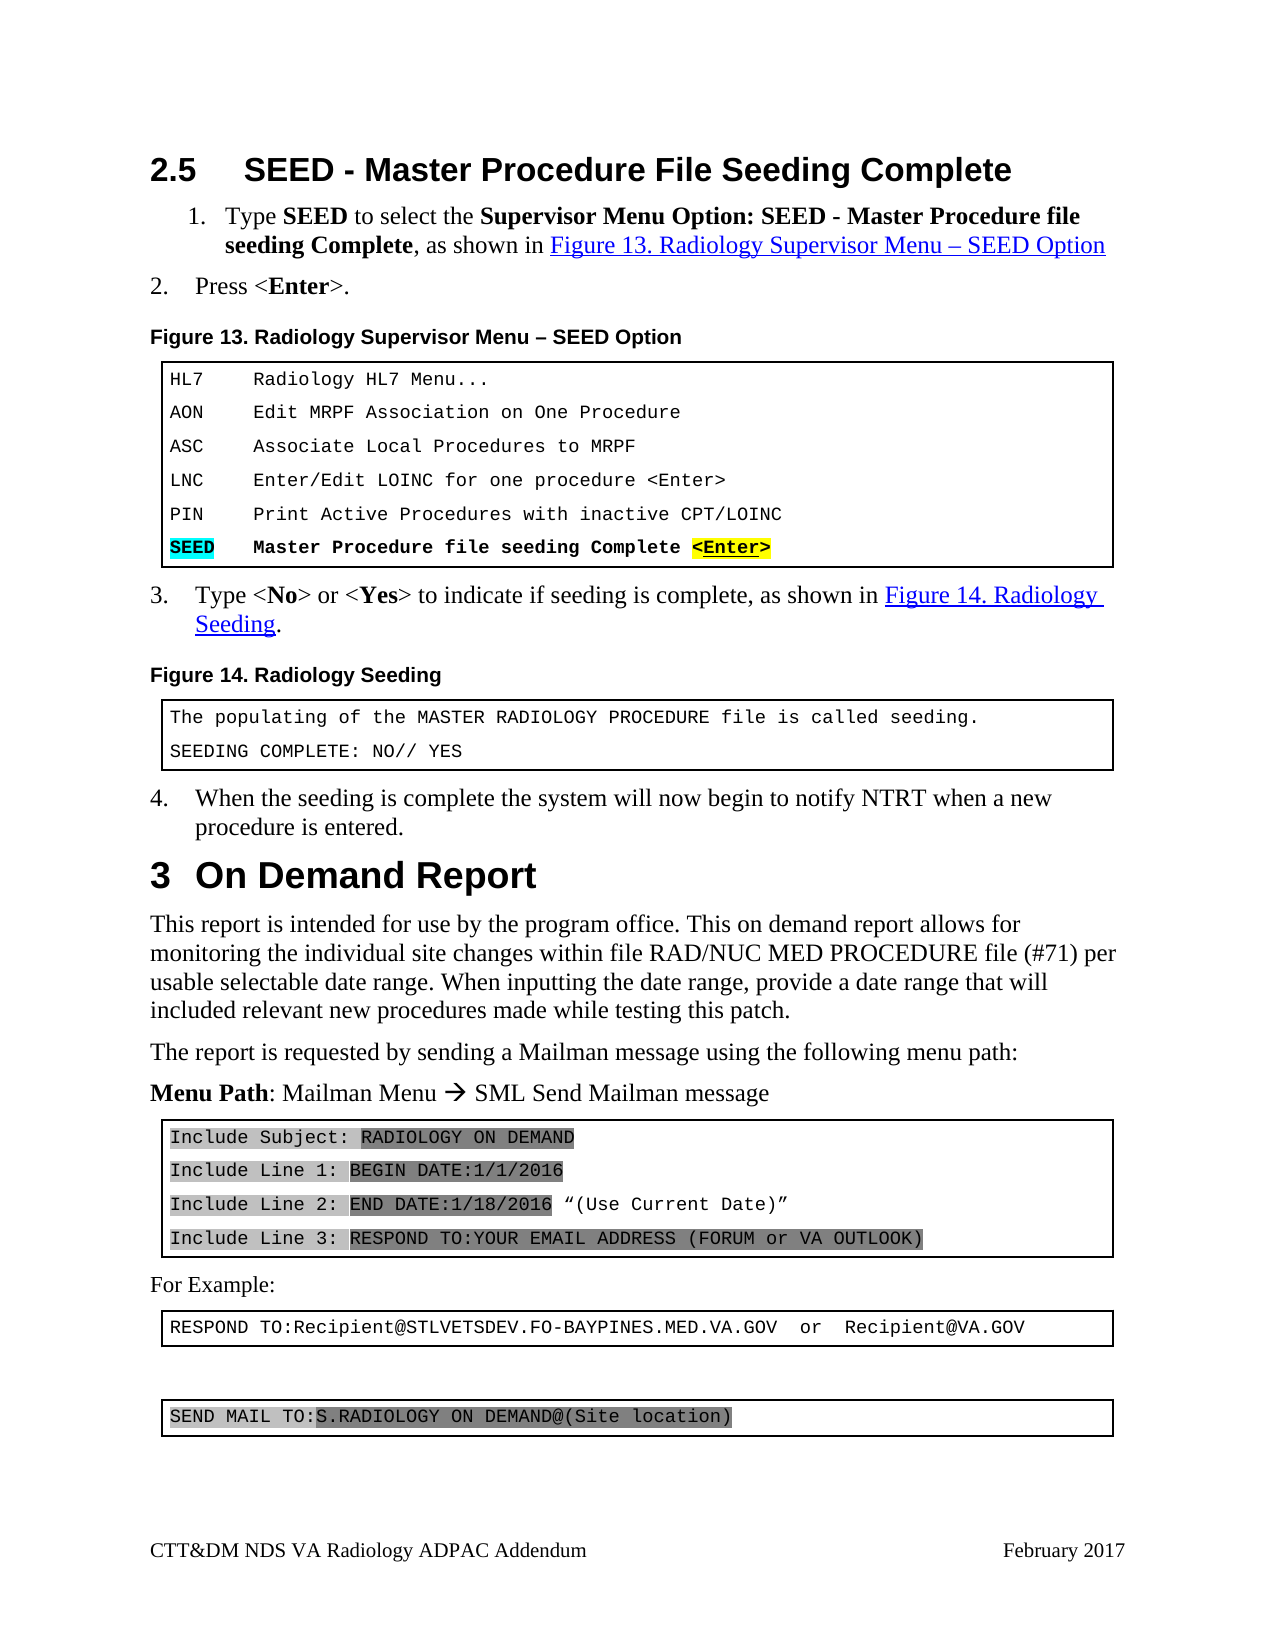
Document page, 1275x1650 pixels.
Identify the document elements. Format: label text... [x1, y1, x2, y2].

text SEND MAIL TO:S.RADIOLOGY ON DEMAND@(Site location) [163, 1401, 1112, 1435]
text When the seeding is complete the system will now begin to notify NTRT when a new procedure is entered. [150, 783, 1125, 841]
text The populating of the MASTER RADIOLOGY PROCEDURE file is called seeding. [163, 701, 1112, 729]
text Include Line 1: BEGIN DATE:1/1/2016 [163, 1153, 1112, 1182]
text For Example: [150, 1271, 1125, 1297]
text HL7 Radiology HL7 Menu... [163, 363, 1112, 391]
text Type <No> or <Yes> to indicate if seeding is complete, as shown in Figure 14. Radiology Seeding. [150, 580, 1125, 638]
text Include Line 3: RESPOND TO:YOUR EMAIL ADDRESS (FORUM or VA OUTLOOK) [163, 1220, 1112, 1256]
text Menu Path: Mailman Menu SML Send Mailman message [150, 1078, 1125, 1107]
text SEEDING COMPLETE: NO// YES [163, 733, 1112, 769]
subtitle SEED - Master Procedure File Seeding Complete [150, 150, 1125, 188]
text AON Edit MRPF Association on One Procedure [163, 395, 1112, 424]
text RESPOND TO:Recipient@STLVETSDEV.FO-BAYPINES.MED.VA.GOV or Recipient@VA.GOV [163, 1312, 1112, 1345]
text ASC Associate Local Procedures to MRPF [163, 429, 1112, 458]
text SEED Master Procedure file seeding Complete <Enter> [163, 530, 1112, 566]
text Press <Enter>. [150, 271, 1125, 300]
text PIN Print Active Procedures with inactive CPT/LOINC [163, 496, 1112, 526]
list Type SEED to select the Supervisor Menu Option: SEED - Master Procedure file seeding Complete, as shown in Figure 13. Radiology Supervisor Menu – SEED Option [187, 201, 1125, 258]
subtitle On Demand Report [150, 853, 1125, 897]
text This report is intended for use by the program office. This on demand report allows for monitoring the individual site changes within file RAD/NUC MED PROCEDURE file (#71) per usable selectable date range. When inputting the date range, provide a date range that will included relevant new procedures made while testing this patch. [150, 909, 1125, 1024]
text Include Line 2: END DATE:1/18/2016 “(Use Current Date)” [163, 1187, 1112, 1216]
text The report is requested by sending a Mailman message using the following menu path: [150, 1037, 1125, 1065]
text Include Subject: RADIOLOGY ON DEMAND [163, 1121, 1112, 1149]
text LNC Enter/Edit LOINC for one procedure <Enter> [163, 462, 1112, 492]
